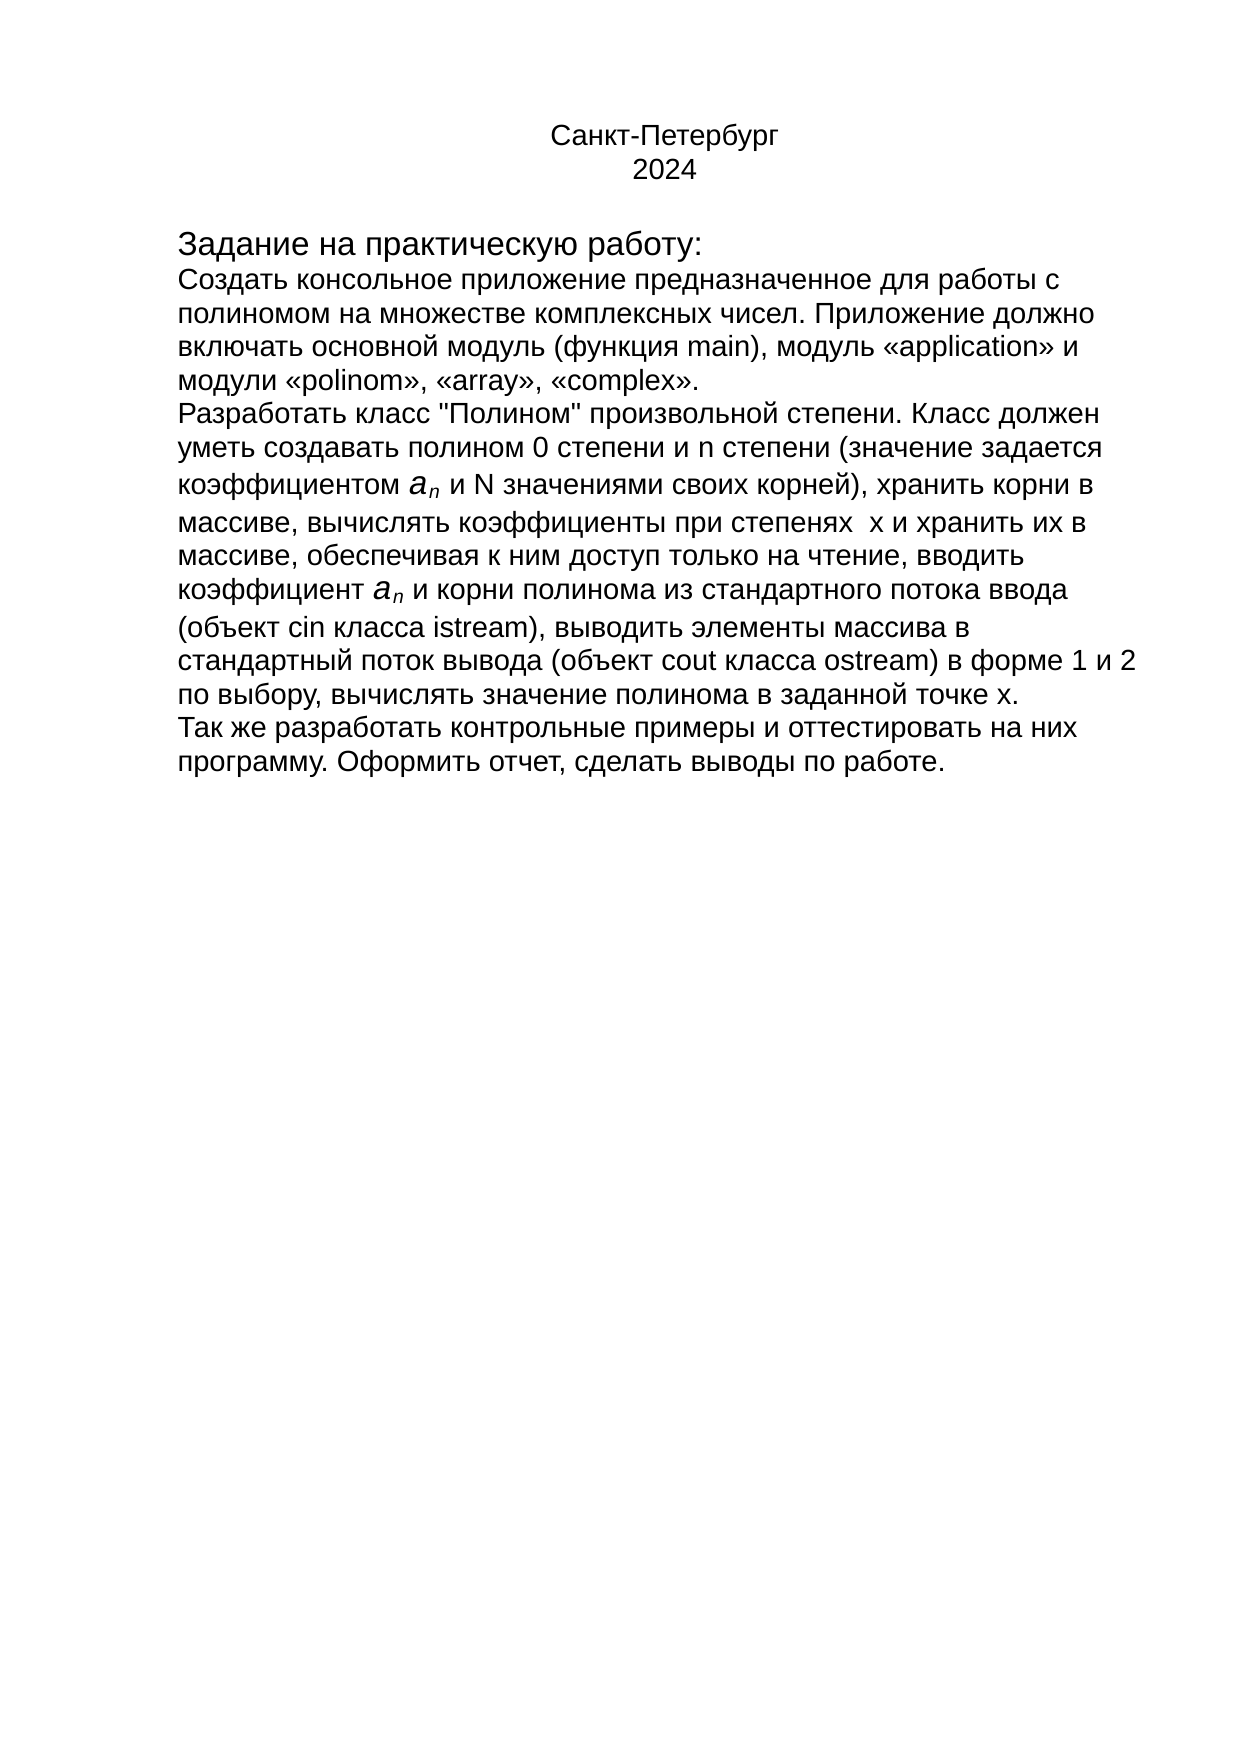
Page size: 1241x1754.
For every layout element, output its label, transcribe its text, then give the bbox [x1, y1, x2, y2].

text Санкт-Петербург 2024 [177, 118, 1152, 185]
text Задание на практическую работу: Создать консольное приложение предназначенное для работы с полиномом на множестве комплексных чисел. Приложение должно включать основной модуль (функция main), модуль «application» и модули «polinom», «array», «complex». Разработать класс "Полином" произвольной степени. Класс должен уметь создавать полином 0 степени и n степени (значение задается коэффициентом an и N значениями своих корней), хранить корни в массиве, вычислять коэффициенты при степенях х и хранить их в массиве, обеспечивая к ним доступ только на чтение, вводить коэффициент an и корни полинома из стандартного потока ввода (объект cin класса istream), выводить элементы массива в стандартный поток вывода (объект cout класса ostream) в форме 1 и 2 по выбору, вычислять значение полинома в заданной точке х. Так же разработать контрольные примеры и оттестировать на них программу. Оформить отчет, сделать выводы по работе. [177, 185, 1152, 806]
